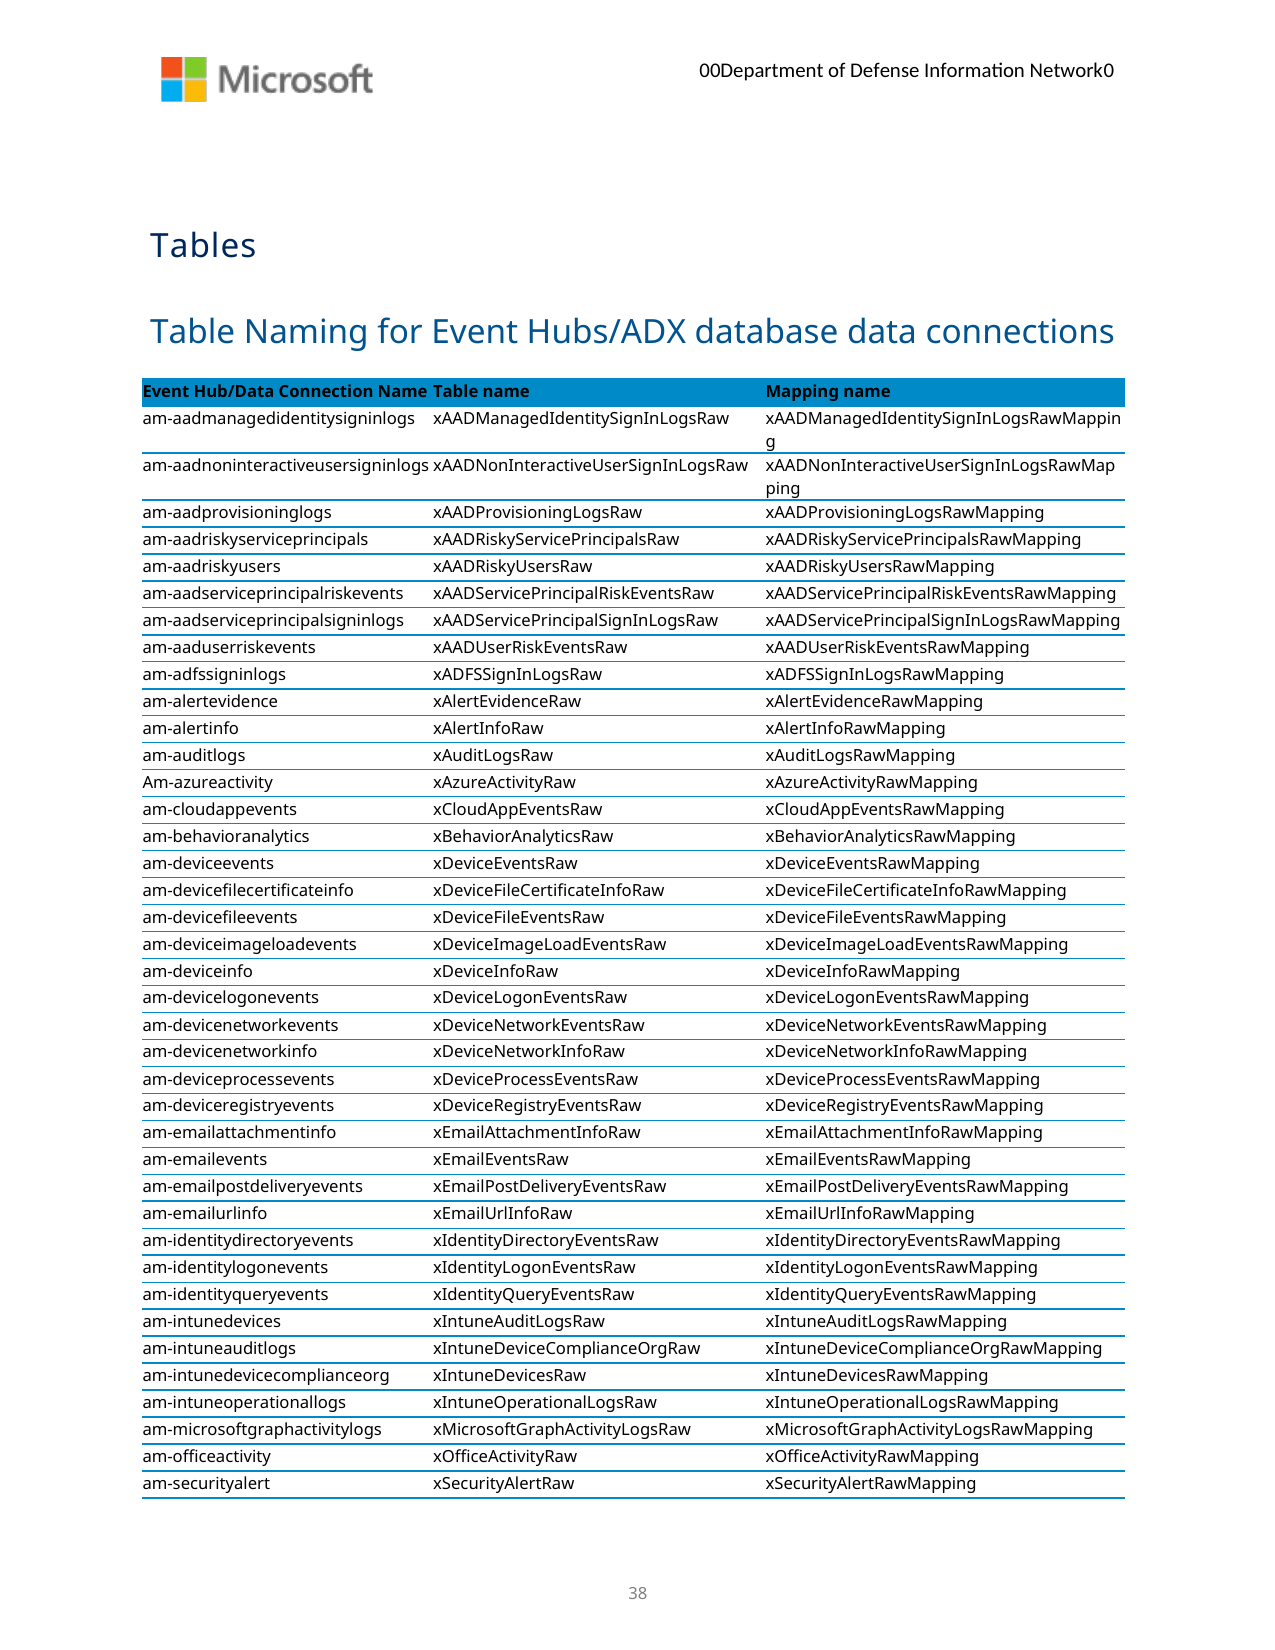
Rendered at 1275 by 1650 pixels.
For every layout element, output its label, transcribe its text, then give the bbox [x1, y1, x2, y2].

table_cell xAADNonInteractiveUserSignInLogsRaw [433, 454, 765, 499]
table_cell xDeviceFileEventsRaw [433, 905, 765, 931]
table_cell xDeviceNetworkInfoRaw [433, 1040, 765, 1066]
table_cell am-emailurlinfo [142, 1202, 433, 1227]
table_cell am-intunedevicecomplianceorg [142, 1364, 433, 1389]
table_cell am-deviceprocessevents [142, 1067, 433, 1092]
table_cell xEmailAttachmentInfoRawMapping [765, 1121, 1125, 1146]
table_cell xDeviceLogonEventsRawMapping [765, 986, 1125, 1012]
table_cell am-alertevidence [142, 690, 433, 715]
table_cell am-aadserviceprincipalriskevents [142, 582, 433, 607]
table_cell am-microsoftgraphactivitylogs [142, 1418, 433, 1443]
table_cell xAADProvisioningLogsRawMapping [765, 501, 1125, 526]
table_cell am-emailpostdeliveryevents [142, 1175, 433, 1200]
table_cell am-devicenetworkevents [142, 1013, 433, 1038]
table_cell xEmailUrlInfoRaw [433, 1202, 765, 1227]
table_cell am-identityqueryevents [142, 1283, 433, 1308]
table_cell xIntuneDevicesRaw [433, 1364, 765, 1389]
table_cell xDeviceInfoRaw [433, 959, 765, 984]
table_cell xOfficeActivityRaw [433, 1445, 765, 1470]
table_cell xAuditLogsRawMapping [765, 743, 1125, 769]
table_cell am-auditlogs [142, 743, 433, 769]
table_header Mapping name [765, 380, 1125, 405]
table_cell xAlertInfoRaw [433, 716, 765, 742]
table_cell am-aadmanagedidentitysigninlogs [142, 407, 433, 452]
subtitle Table Naming for Event Hubs/ADX database data connections [150, 308, 1125, 353]
table_cell xAADNonInteractiveUserSignInLogsRawMapping [765, 454, 1125, 499]
table_cell xAuditLogsRaw [433, 743, 765, 769]
table_cell xSecurityAlertRaw [433, 1472, 765, 1497]
subtitle Tables [150, 208, 1125, 270]
table_cell am-deviceinfo [142, 959, 433, 984]
table_cell am-devicefilecertificateinfo [142, 878, 433, 904]
table_cell xDeviceFileCertificateInfoRawMapping [765, 878, 1125, 904]
table_cell xAlertInfoRawMapping [765, 716, 1125, 742]
table_cell am-deviceimageloadevents [142, 932, 433, 958]
table_cell xIntuneOperationalLogsRawMapping [765, 1391, 1125, 1416]
table_cell am-intuneauditlogs [142, 1337, 433, 1362]
table_cell xAADServicePrincipalRiskEventsRaw [433, 582, 765, 607]
table_cell am-aadriskyusers [142, 555, 433, 580]
table_cell xEmailEventsRawMapping [765, 1148, 1125, 1173]
table_cell xIntuneDeviceComplianceOrgRaw [433, 1337, 765, 1362]
table_cell xCloudAppEventsRaw [433, 797, 765, 823]
table_cell am-intuneoperationallogs [142, 1391, 433, 1416]
table_cell xAzureActivityRaw [433, 770, 765, 796]
table_cell am-securityalert [142, 1472, 433, 1497]
table_cell am-adfssigninlogs [142, 662, 433, 688]
table_cell xAADUserRiskEventsRaw [433, 636, 765, 661]
table_cell xAADServicePrincipalSignInLogsRawMapping [765, 608, 1125, 634]
table_cell xDeviceImageLoadEventsRaw [433, 932, 765, 958]
table_cell am-emailevents [142, 1148, 433, 1173]
table_cell xIntuneOperationalLogsRaw [433, 1391, 765, 1416]
table_cell xAADRiskyServicePrincipalsRaw [433, 528, 765, 553]
table_cell xDeviceLogonEventsRaw [433, 986, 765, 1012]
table_cell am-deviceevents [142, 851, 433, 877]
table_cell am-aadnoninteractiveusersigninlogs [142, 454, 433, 499]
table_cell Am-azureactivity [142, 770, 433, 796]
table_cell xMicrosoftGraphActivityLogsRaw [433, 1418, 765, 1443]
table_header Event Hub/Data Connection Name [142, 380, 433, 405]
table_cell xCloudAppEventsRawMapping [765, 797, 1125, 823]
table_cell xIdentityQueryEventsRaw [433, 1283, 765, 1308]
table_cell xDeviceRegistryEventsRawMapping [765, 1094, 1125, 1119]
table_cell xMicrosoftGraphActivityLogsRawMapping [765, 1418, 1125, 1443]
table_cell xBehaviorAnalyticsRaw [433, 824, 765, 850]
table_cell xOfficeActivityRawMapping [765, 1445, 1125, 1470]
table_cell am-aadprovisioninglogs [142, 501, 433, 526]
table_cell am-identitylogonevents [142, 1256, 433, 1281]
table_cell xAADManagedIdentitySignInLogsRaw [433, 407, 765, 452]
table_cell am-intunedevices [142, 1310, 433, 1335]
table_cell xDeviceProcessEventsRawMapping [765, 1067, 1125, 1092]
picture [161, 57, 374, 103]
table_cell xDeviceEventsRaw [433, 851, 765, 877]
table_cell xAADServicePrincipalSignInLogsRaw [433, 608, 765, 634]
table_cell am-alertinfo [142, 716, 433, 742]
table_cell am-devicefileevents [142, 905, 433, 931]
table_cell xDeviceNetworkInfoRawMapping [765, 1040, 1125, 1066]
table_cell am-devicenetworkinfo [142, 1040, 433, 1066]
table_cell xADFSSignInLogsRawMapping [765, 662, 1125, 688]
table_cell xDeviceFileEventsRawMapping [765, 905, 1125, 931]
table_cell xDeviceNetworkEventsRawMapping [765, 1013, 1125, 1038]
table_cell xIntuneAuditLogsRaw [433, 1310, 765, 1335]
table_cell xAADRiskyUsersRawMapping [765, 555, 1125, 580]
table_cell xSecurityAlertRawMapping [765, 1472, 1125, 1497]
table_cell am-cloudappevents [142, 797, 433, 823]
table_cell xAlertEvidenceRawMapping [765, 690, 1125, 715]
table_cell am-aadserviceprincipalsigninlogs [142, 608, 433, 634]
table_cell xAADUserRiskEventsRawMapping [765, 636, 1125, 661]
table_cell xIdentityLogonEventsRaw [433, 1256, 765, 1281]
table_cell xDeviceFileCertificateInfoRaw [433, 878, 765, 904]
table_cell xIdentityDirectoryEventsRaw [433, 1229, 765, 1254]
table_cell am-emailattachmentinfo [142, 1121, 433, 1146]
table_cell xADFSSignInLogsRaw [433, 662, 765, 688]
table_cell am-behavioranalytics [142, 824, 433, 850]
table_cell xIntuneDeviceComplianceOrgRawMapping [765, 1337, 1125, 1362]
table_cell am-identitydirectoryevents [142, 1229, 433, 1254]
table_cell xAADServicePrincipalRiskEventsRawMapping [765, 582, 1125, 607]
table_cell xEmailPostDeliveryEventsRaw [433, 1175, 765, 1200]
table_cell xAADProvisioningLogsRaw [433, 501, 765, 526]
table_cell xIdentityQueryEventsRawMapping [765, 1283, 1125, 1308]
table_cell xIdentityLogonEventsRawMapping [765, 1256, 1125, 1281]
table_cell xIntuneDevicesRawMapping [765, 1364, 1125, 1389]
table_cell xAlertEvidenceRaw [433, 690, 765, 715]
table_cell xIdentityDirectoryEventsRawMapping [765, 1229, 1125, 1254]
table_cell am-aaduserriskevents [142, 636, 433, 661]
table_cell xBehaviorAnalyticsRawMapping [765, 824, 1125, 850]
table_cell am-devicelogonevents [142, 986, 433, 1012]
table_cell xDeviceEventsRawMapping [765, 851, 1125, 877]
table_cell xAzureActivityRawMapping [765, 770, 1125, 796]
table_cell xDeviceInfoRawMapping [765, 959, 1125, 984]
table_cell xIntuneAuditLogsRawMapping [765, 1310, 1125, 1335]
table_cell xDeviceImageLoadEventsRawMapping [765, 932, 1125, 958]
table_cell xAADManagedIdentitySignInLogsRawMapping [765, 407, 1125, 452]
table_cell am-aadriskyserviceprincipals [142, 528, 433, 553]
table_cell xDeviceRegistryEventsRaw [433, 1094, 765, 1119]
table_cell xAADRiskyServicePrincipalsRawMapping [765, 528, 1125, 553]
table_cell am-officeactivity [142, 1445, 433, 1470]
table_cell xDeviceProcessEventsRaw [433, 1067, 765, 1092]
table_cell xDeviceNetworkEventsRaw [433, 1013, 765, 1038]
table_cell xEmailEventsRaw [433, 1148, 765, 1173]
table_cell am-deviceregistryevents [142, 1094, 433, 1119]
table_cell xEmailUrlInfoRawMapping [765, 1202, 1125, 1227]
table_cell xAADRiskyUsersRaw [433, 555, 765, 580]
table_cell xEmailPostDeliveryEventsRawMapping [765, 1175, 1125, 1200]
table_header Table name [433, 380, 765, 405]
table_cell xEmailAttachmentInfoRaw [433, 1121, 765, 1146]
